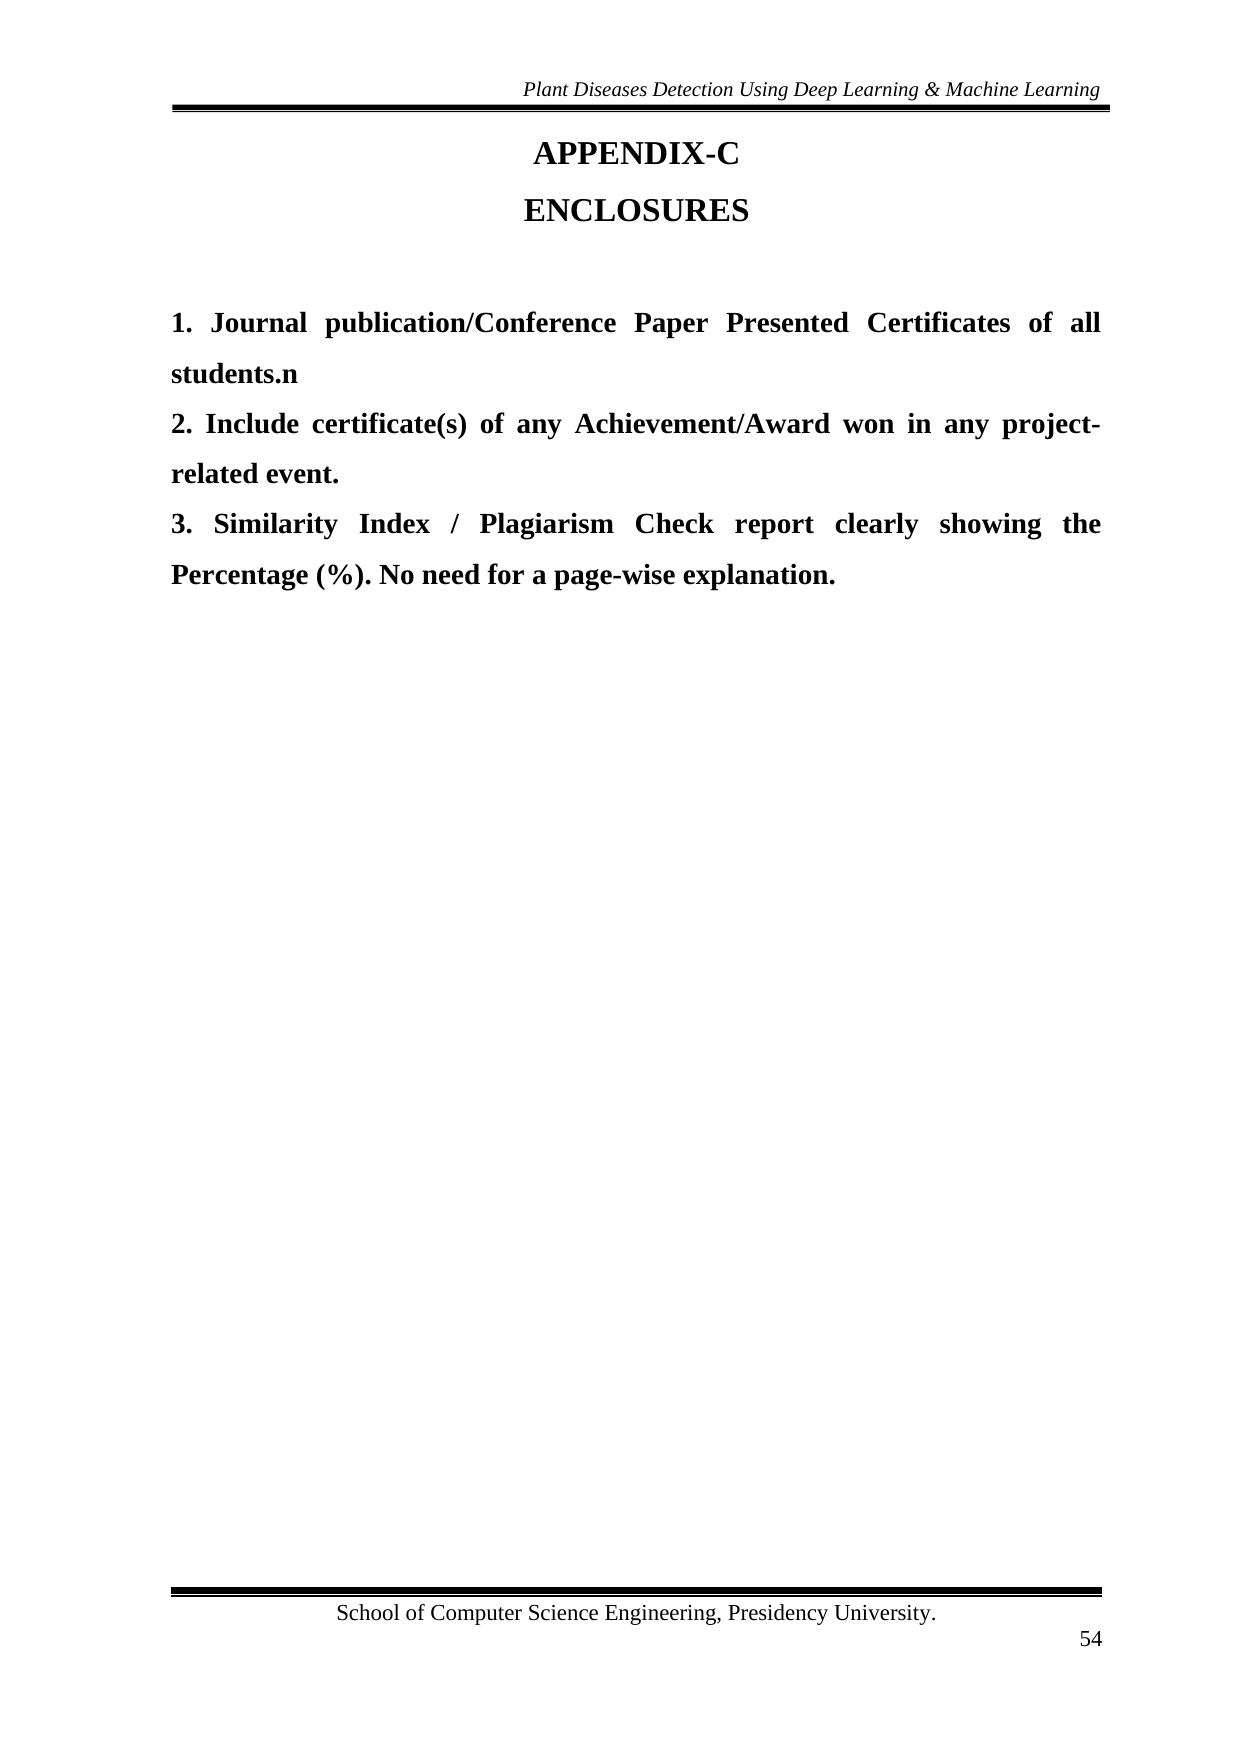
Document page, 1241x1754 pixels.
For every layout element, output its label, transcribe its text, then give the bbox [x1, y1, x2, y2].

text ENCLOSURES [171, 190, 1102, 229]
text APPENDIX-C [171, 133, 1102, 171]
text 3. Similarity Index / Plagiarism Check report clearly showing the Percentage (%). No need for a page-wise explanation. [171, 507, 1102, 591]
text 1. Journal publication/Conference Paper Presented Certificates of all students.n [171, 305, 1102, 389]
text 2. Include certificate(s) of any Achievement/Award won in any project-related event. [171, 406, 1102, 490]
